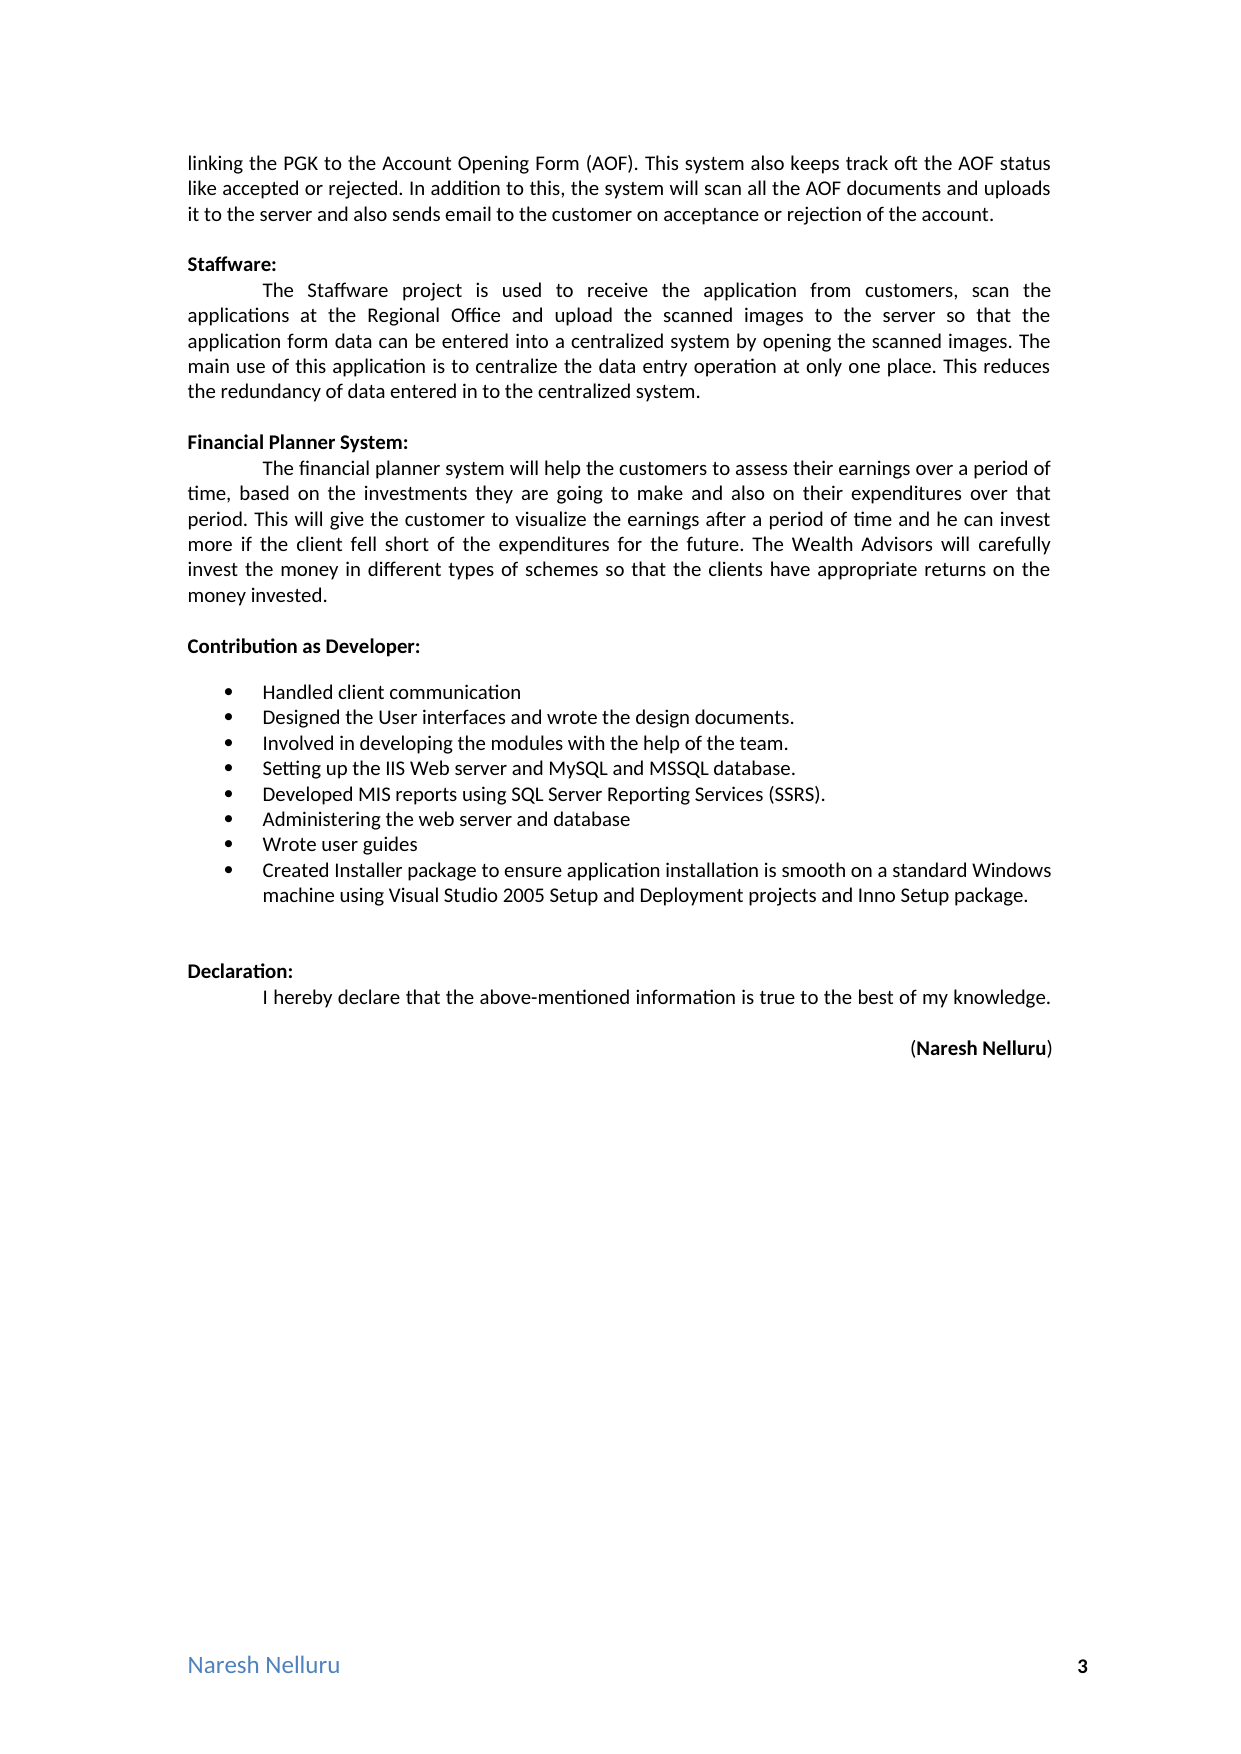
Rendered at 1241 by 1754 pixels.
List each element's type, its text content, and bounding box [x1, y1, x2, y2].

list Administering the web server and database [225, 806, 1053, 832]
text The Staffware project is used to receive the application from customers, scan the applications at the Regional Office and upload the scanned images to the server so that the application form data can be entered into a centralized system by opening the scanned images. The main use of this application is to centralize the data entry operation at only one place. This reduces the redundancy of data entered in to the centralized system. [187, 277, 1053, 404]
list Designed the User interfaces and wrote the design documents. [225, 704, 1053, 730]
list Setting up the IIS Web server and MySQL and MSSQL database. [225, 755, 1053, 781]
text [187, 150, 1053, 226]
list Wrote user guides [225, 832, 1053, 857]
text Staffware: [187, 252, 1053, 277]
text Declaration: [187, 959, 1053, 984]
text (Naresh Nelluru) [187, 1035, 1053, 1060]
text Financial Planner System: [187, 429, 1053, 455]
text Contribution as Developer: [187, 633, 1053, 658]
list Created Installer package to ensure application installation is smooth on a standard Windows machine using Visual Studio 2005 Setup and Deployment projects and Inno Setup package. [225, 857, 1053, 908]
text I hereby declare that the above-mentioned information is true to the best of my knowledge. [187, 984, 1053, 1035]
list Handled client communication [225, 679, 1053, 704]
list Involved in developing the modules with the help of the team. [225, 730, 1053, 755]
list Developed MIS reports using SQL Server Reporting Services (SSRS). [225, 781, 1053, 806]
text The financial planner system will help the customers to assess their earnings over a period of time, based on the investments they are going to make and also on their expenditures over that period. This will give the customer to visualize the earnings after a period of time and he can invest more if the client fell short of the expenditures for the future. The Wealth Advisors will carefully invest the money in different types of schemes so that the clients have appropriate returns on the money invested. [187, 455, 1053, 607]
